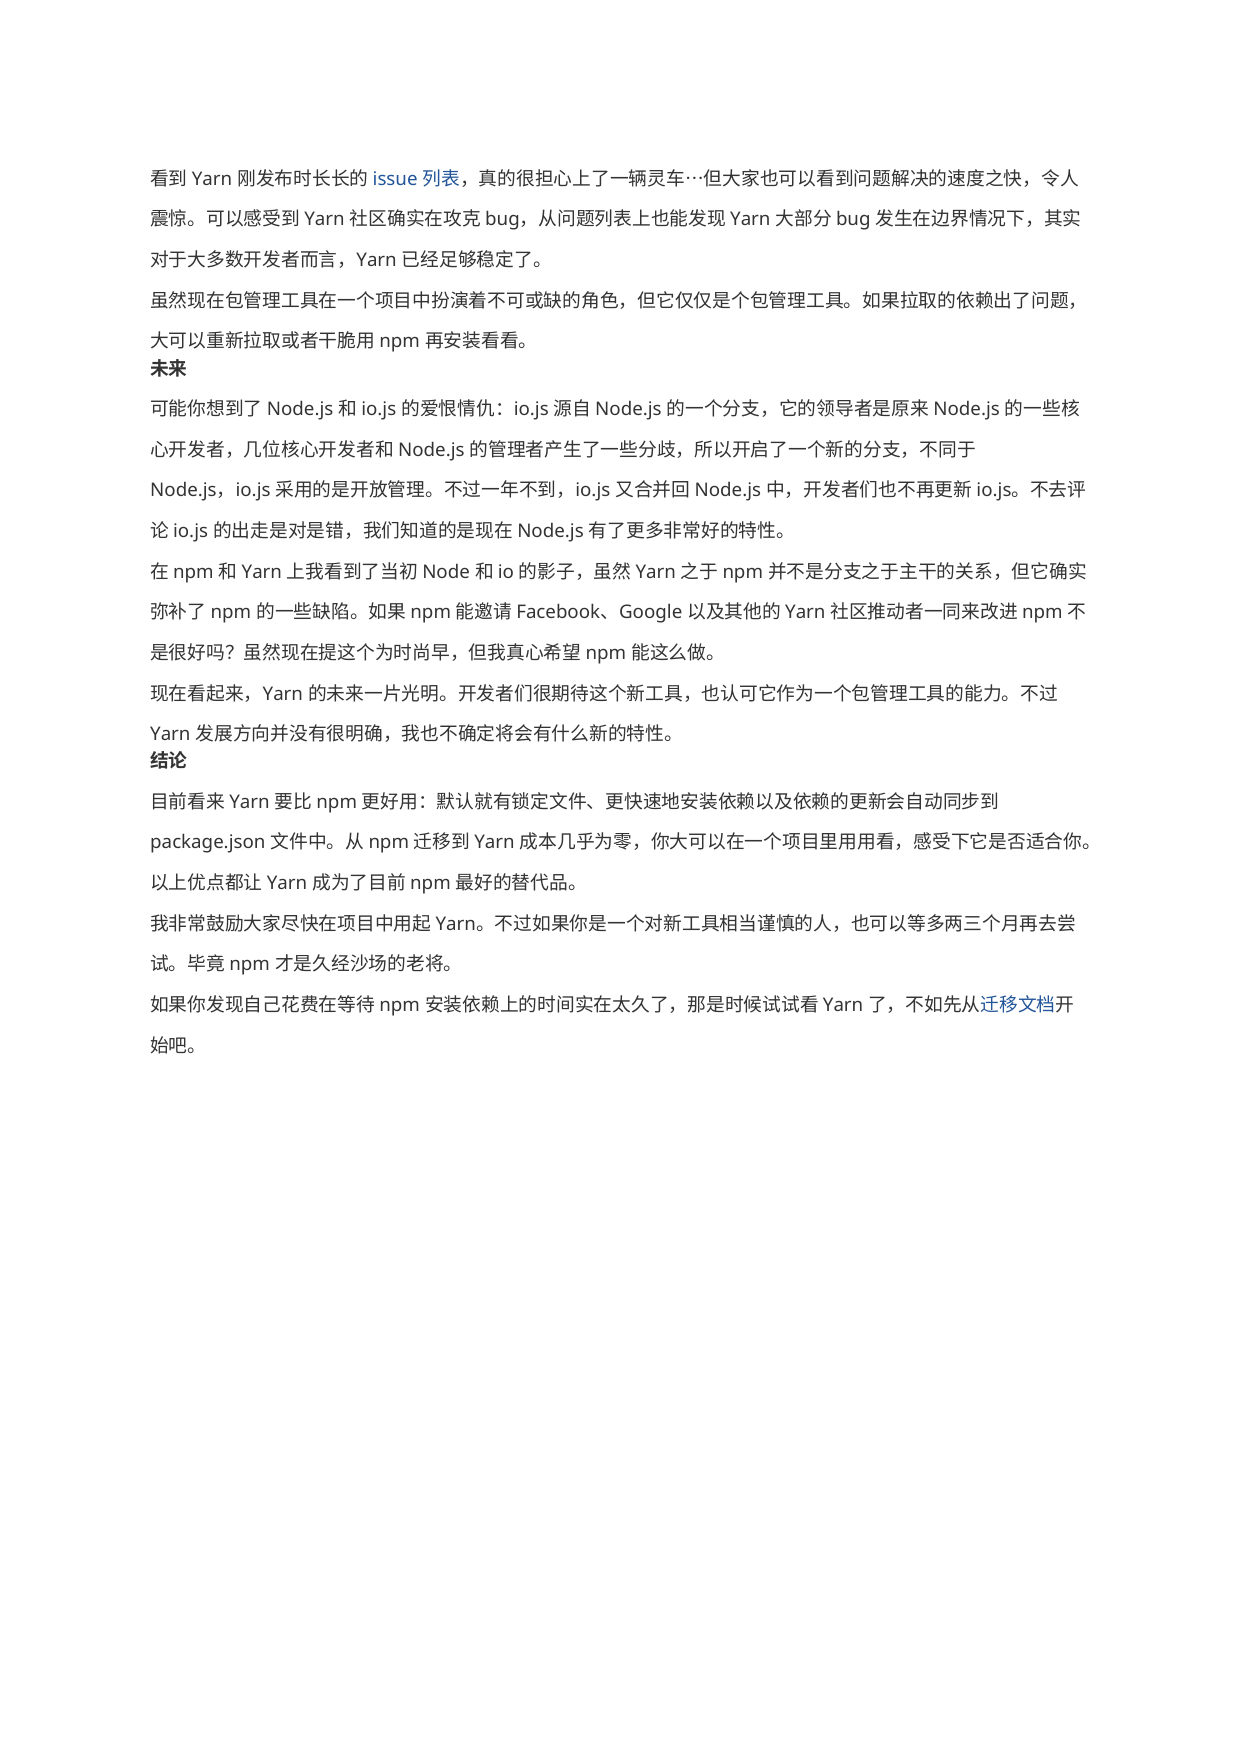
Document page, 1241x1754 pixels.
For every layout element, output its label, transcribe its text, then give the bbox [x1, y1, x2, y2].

text 如果你发现自己花费在等待 npm 安装依赖上的时间实在太久了，那是时候试试看 Yarn 了，不如先从迁移文档开始吧。 [150, 976, 1090, 1057]
text 在 npm 和 Yarn 上我看到了当初 Node 和 io 的影子，虽然 Yarn 之于 npm 并不是分支之于主干的关系，但它确实弥补了 npm 的一些缺陷。如果 npm 能邀请 Facebook、Google 以及其他的 Yarn 社区推动者一同来改进 npm 不是很好吗？虽然现在提这个为时尚早，但我真心希望 npm 能这么做。 [150, 543, 1090, 665]
text 我非常鼓励大家尽快在项目中用起 Yarn。不过如果你是一个对新工具相当谨慎的人，也可以等多两三个月再去尝试。毕竟 npm 才是久经沙场的老将。 [150, 895, 1090, 976]
text 虽然现在包管理工具在一个项目中扮演着不可或缺的角色，但它仅仅是个包管理工具。如果拉取的依赖出了问题，大可以重新拉取或者干脆用 npm 再安装看看。 [150, 272, 1090, 353]
text 可能你想到了 Node.js 和 io.js 的爱恨情仇：io.js 源自 Node.js 的一个分支，它的领导者是原来 Node.js 的一些核心开发者，几位核心开发者和 Node.js 的管理者产生了一些分歧，所以开启了一个新的分支，不同于 Node.js，io.js 采用的是开放管理。不过一年不到，io.js 又合并回 Node.js 中，开发者们也不再更新 io.js。不去评论 io.js 的出走是对是错，我们知道的是现在 Node.js 有了更多非常好的特性。 [150, 380, 1090, 543]
text 现在看起来，Yarn 的未来一片光明。开发者们很期待这个新工具，也认可它作为一个包管理工具的能力。不过 Yarn 发展方向并没有很明确，我也不确定将会有什么新的特性。 [150, 665, 1090, 746]
text 未来 [150, 353, 1090, 380]
text 结论 [150, 746, 1090, 773]
text 看到 Yarn 刚发布时长长的 issue 列表，真的很担心上了一辆灵车…但大家也可以看到问题解决的速度之快，令人震惊。可以感受到 Yarn 社区确实在攻克 bug，从问题列表上也能发现 Yarn 大部分 bug 发生在边界情况下，其实对于大多数开发者而言，Yarn 已经足够稳定了。 [150, 150, 1090, 272]
text 目前看来 Yarn 要比 npm 更好用：默认就有锁定文件、更快速地安装依赖以及依赖的更新会自动同步到 package.json 文件中。从 npm 迁移到 Yarn 成本几乎为零，你大可以在一个项目里用用看，感受下它是否适合你。以上优点都让 Yarn 成为了目前 npm 最好的替代品。 [150, 773, 1090, 895]
